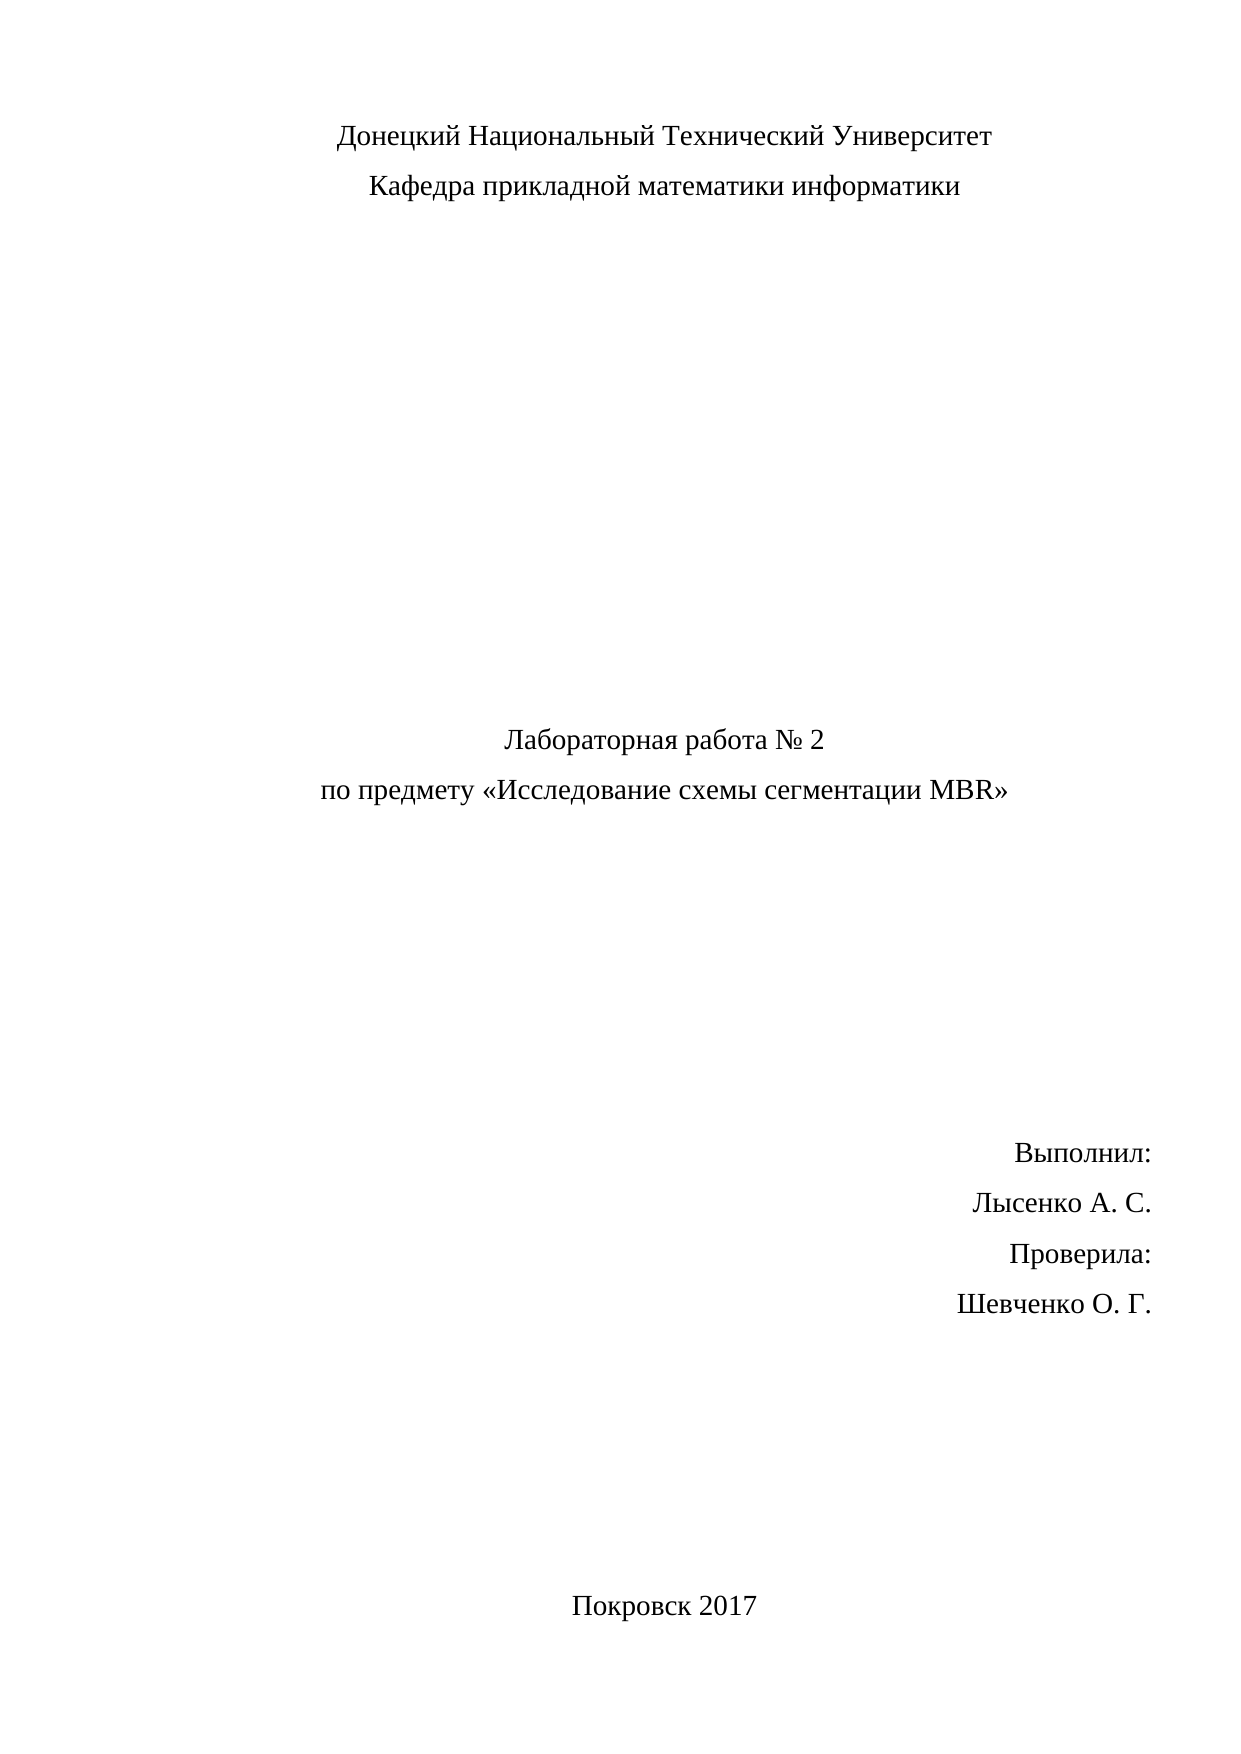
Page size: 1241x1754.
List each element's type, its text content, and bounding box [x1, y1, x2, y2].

text Покровск 2017 [177, 1588, 1152, 1622]
text Донецкий Национальный Технический Университет [177, 118, 1152, 152]
text Кафедра прикладной математики информатики [177, 168, 1152, 202]
text по предмету «Исследование схемы сегментации MBR» [177, 772, 1152, 806]
text Шевченко О. Г. [177, 1286, 1152, 1320]
text Выполнил: [177, 1135, 1152, 1169]
text Проверила: [177, 1236, 1152, 1269]
text Лысенко А. С. [177, 1186, 1152, 1219]
text Лабораторная работа № 2 [177, 722, 1152, 755]
